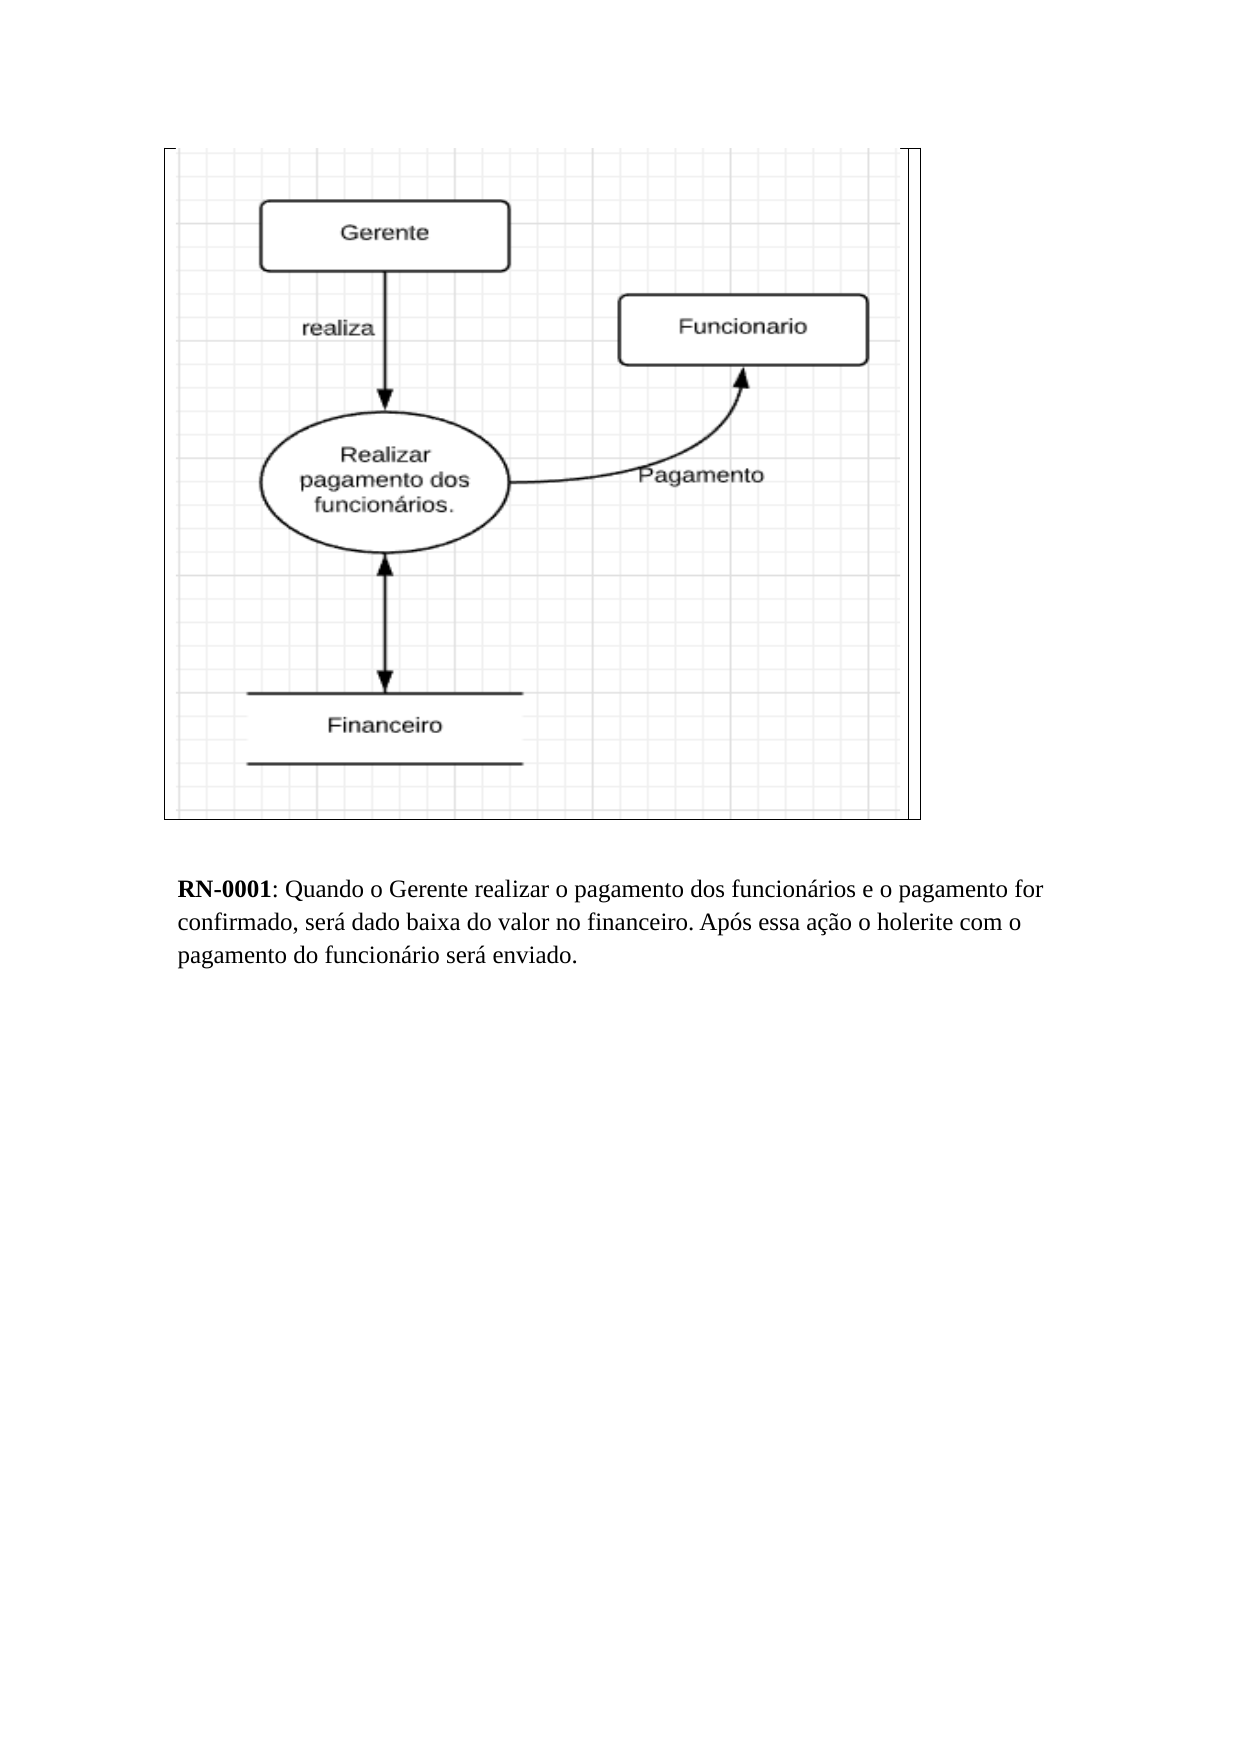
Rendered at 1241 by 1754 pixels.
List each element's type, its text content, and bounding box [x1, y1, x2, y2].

table_header [909, 149, 920, 819]
picture [175, 148, 901, 819]
text RN-0001: Quando o Gerente realizar o pagamento dos funcionários e o pagamento for confirmado, será dado baixa do valor no financeiro. Após essa ação o holerite com o pagamento do funcionário será enviado. [177, 874, 1063, 969]
table_header [901, 149, 908, 819]
table_header [165, 149, 175, 819]
